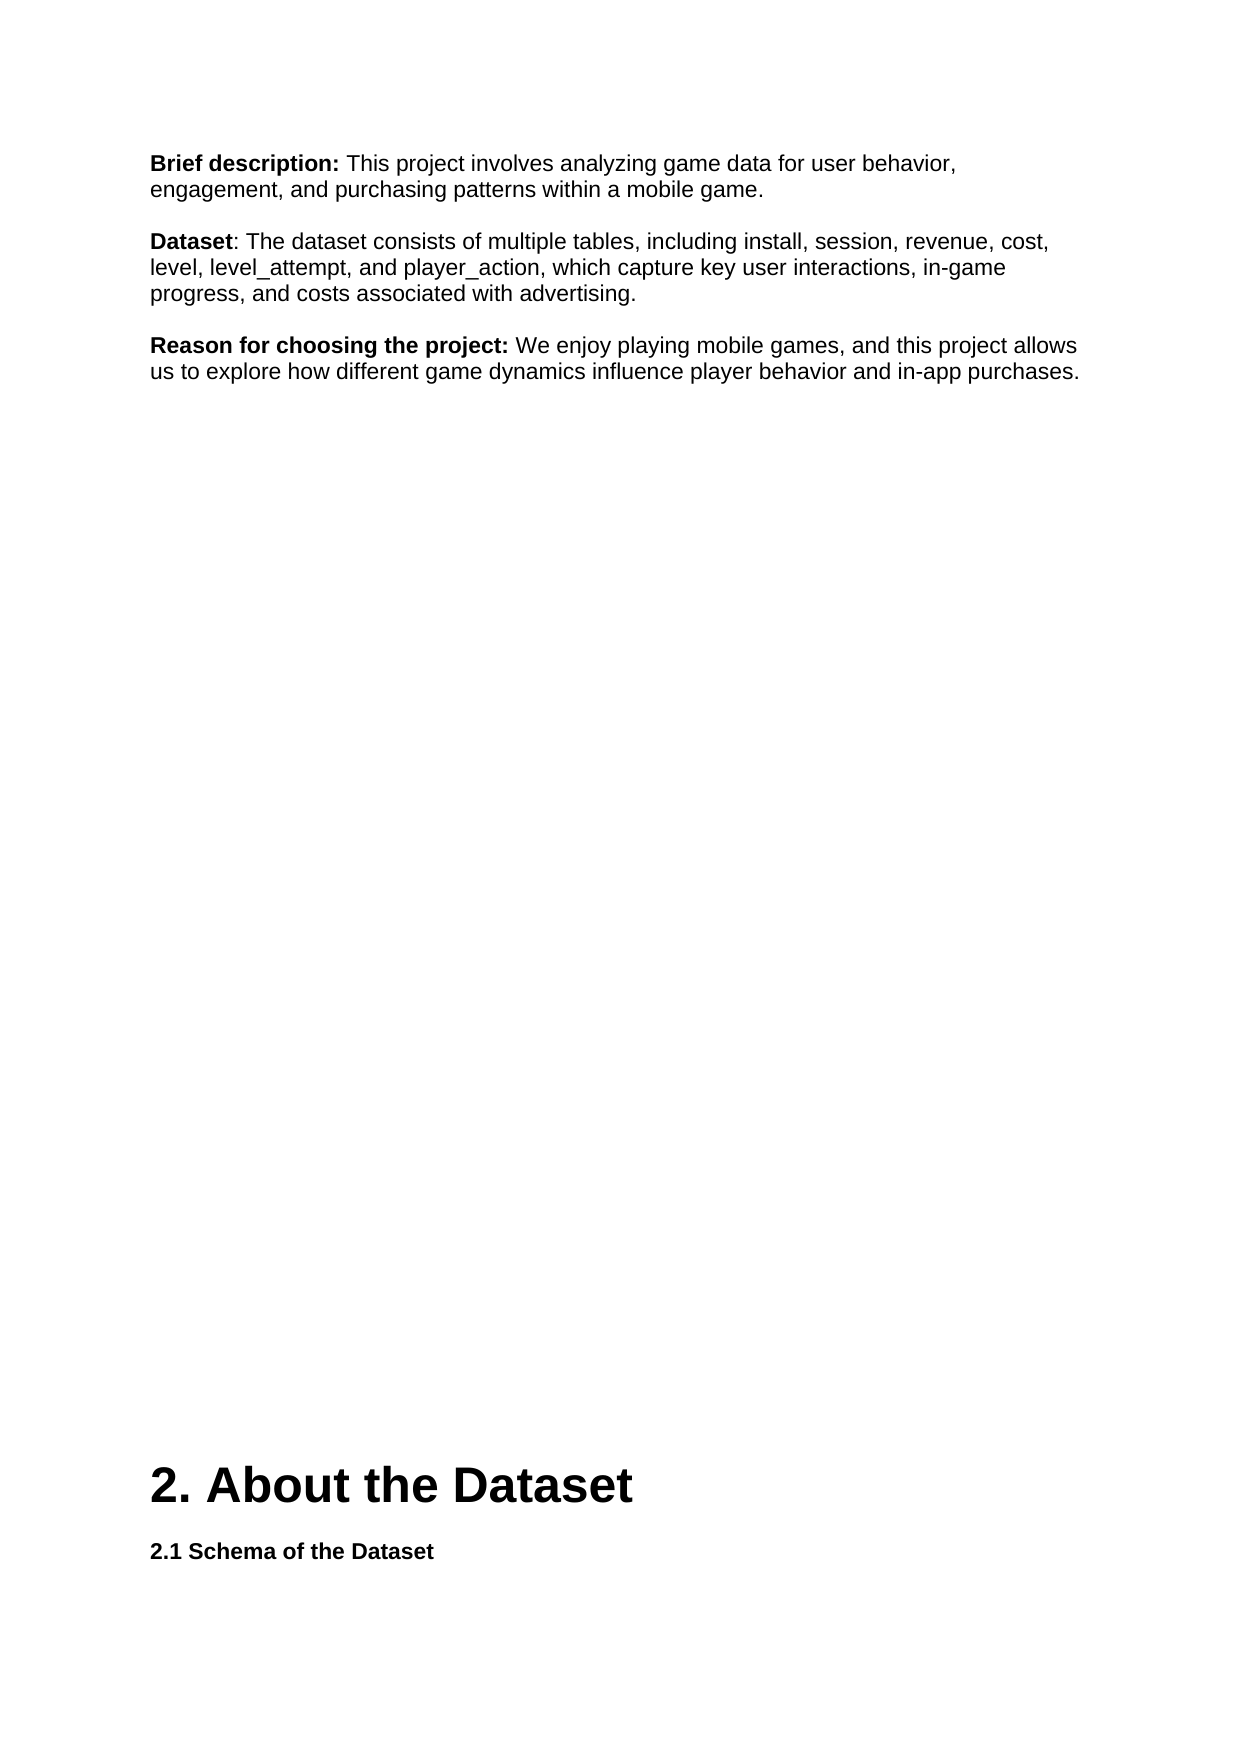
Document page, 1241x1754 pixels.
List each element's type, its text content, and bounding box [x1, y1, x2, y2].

subtitle Dataset: The dataset consists of multiple tables, including install, session, revenue, cost, level, level_attempt, and player_action, which capture key user interactions, in-game progress, and costs associated with advertising. [150, 228, 1090, 307]
subtitle 2. About the Dataset [150, 1455, 1090, 1513]
subtitle 2.1 Schema of the Dataset [150, 1538, 1090, 1564]
subtitle Reason for choosing the project: We enjoy playing mobile games, and this project allows us to explore how different game dynamics influence player behavior and in-app purchases. [150, 332, 1090, 384]
subtitle Brief description: This project involves analyzing game data for user behavior, engagement, and purchasing patterns within a mobile game. [150, 150, 1090, 203]
